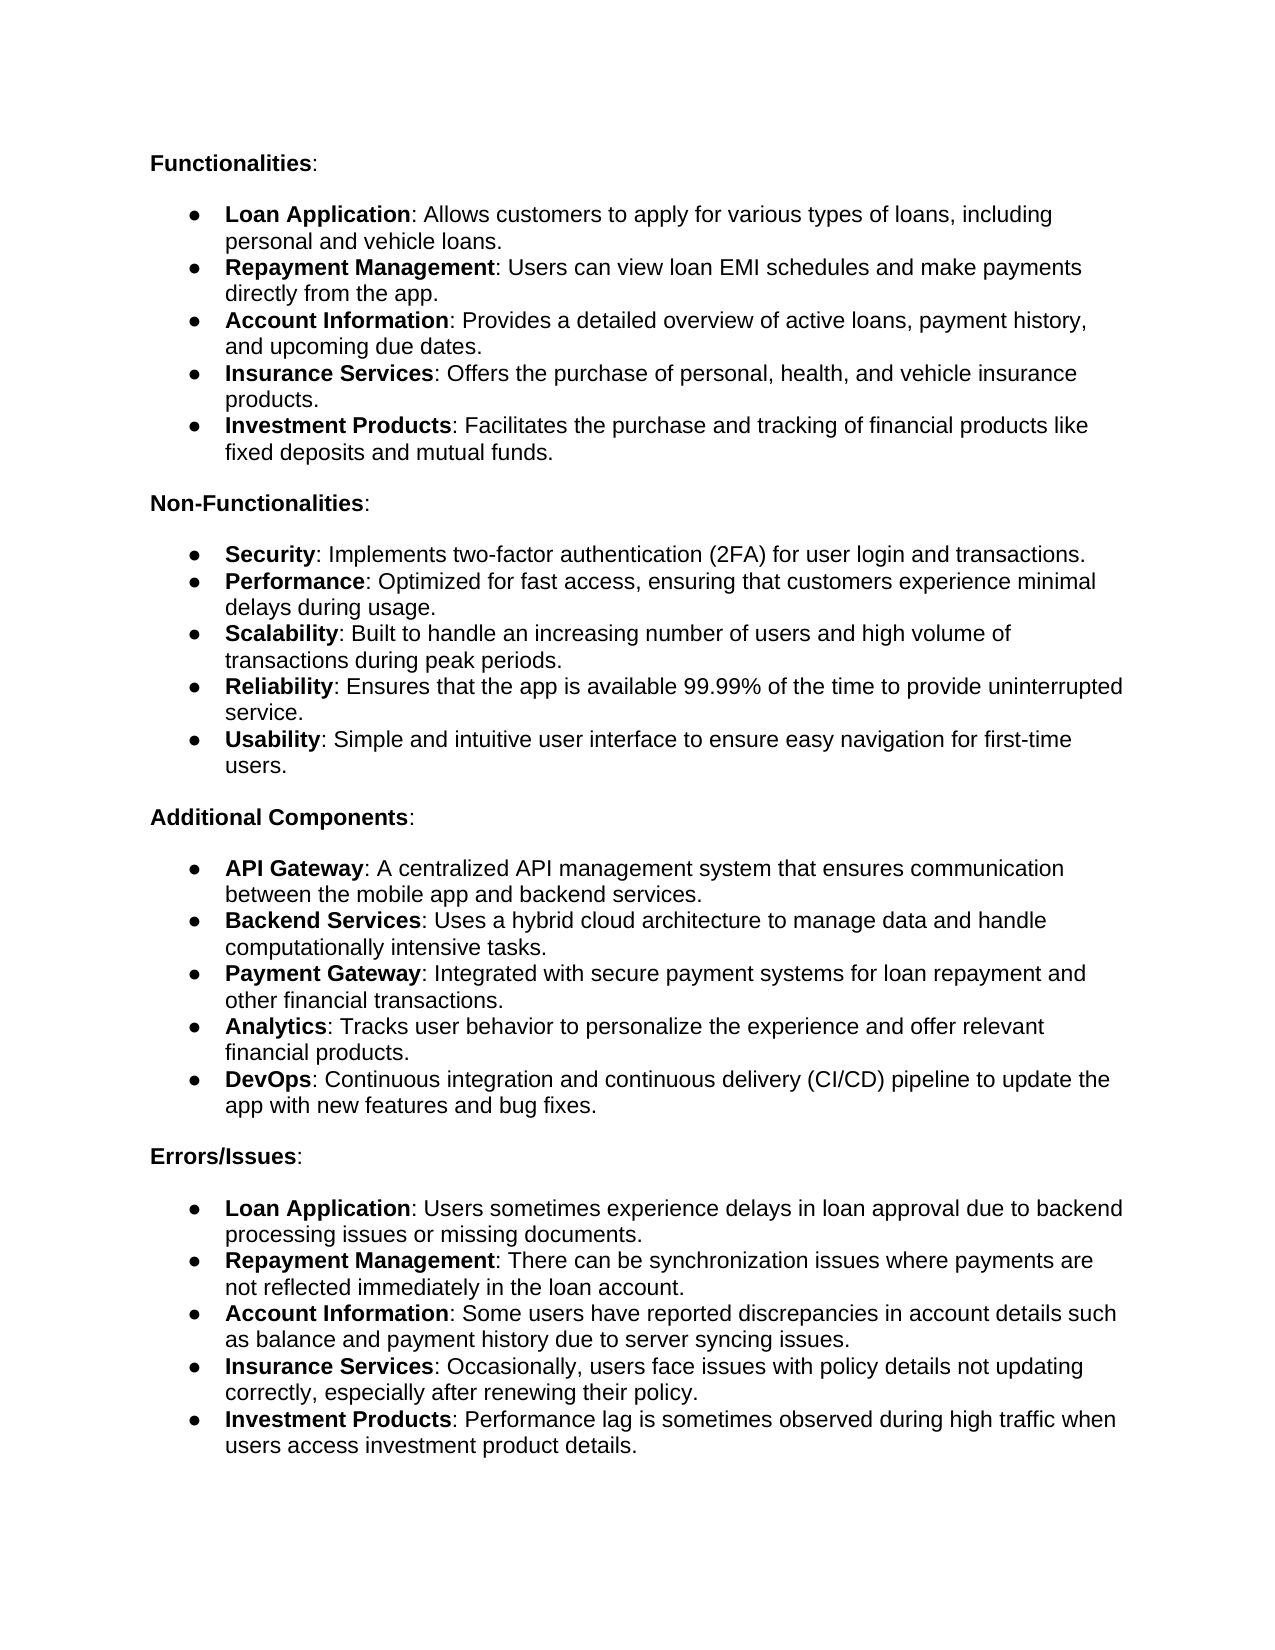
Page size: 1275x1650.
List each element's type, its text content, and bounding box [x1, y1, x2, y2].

list Reliability: Ensures that the app is available 99.99% of the time to provide uninterrupted service. [187, 673, 1125, 726]
text Errors/Issues: [150, 1143, 1125, 1170]
list Usability: Simple and intuitive user interface to ensure easy navigation for first-time users. [187, 726, 1125, 778]
list Investment Products: Performance lag is sometimes observed during high traffic when users access investment product details. [187, 1406, 1125, 1458]
list Payment Gateway: Integrated with secure payment systems for loan repayment and other financial transactions. [187, 960, 1125, 1013]
list Loan Application: Allows customers to apply for various types of loans, including personal and vehicle loans. [187, 201, 1125, 254]
text Non-Functionalities: [150, 490, 1125, 516]
list DevOps: Continuous integration and continuous delivery (CI/CD) pipeline to update the app with new features and bug fixes. [187, 1066, 1125, 1118]
list Account Information: Provides a detailed overview of active loans, payment history, and upcoming due dates. [187, 307, 1125, 359]
text Additional Components: [150, 803, 1125, 830]
list Scalability: Built to handle an increasing number of users and high volume of transactions during peak periods. [187, 620, 1125, 673]
list Investment Products: Facilitates the purchase and tracking of financial products like fixed deposits and mutual funds. [187, 412, 1125, 465]
list Security: Implements two-factor authentication (2FA) for user login and transactions. [187, 541, 1125, 568]
list Repayment Management: Users can view loan EMI schedules and make payments directly from the app. [187, 254, 1125, 307]
list Insurance Services: Offers the purchase of personal, health, and vehicle insurance products. [187, 359, 1125, 412]
list Repayment Management: There can be synchronization issues where payments are not reflected immediately in the loan account. [187, 1247, 1125, 1300]
list Backend Services: Uses a hybrid cloud architecture to manage data and handle computationally intensive tasks. [187, 907, 1125, 960]
list Performance: Optimized for fast access, ensuring that customers experience minimal delays during usage. [187, 568, 1125, 620]
text Functionalities: [150, 150, 1125, 176]
list Loan Application: Users sometimes experience delays in loan approval due to backend processing issues or missing documents. [187, 1195, 1125, 1247]
list Analytics: Tracks user behavior to personalize the experience and offer relevant financial products. [187, 1013, 1125, 1066]
list Account Information: Some users have reported discrepancies in account details such as balance and payment history due to server syncing issues. [187, 1300, 1125, 1353]
list API Gateway: A centralized API management system that ensures communication between the mobile app and backend services. [187, 855, 1125, 907]
list Insurance Services: Occasionally, users face issues with policy details not updating correctly, especially after renewing their policy. [187, 1353, 1125, 1406]
